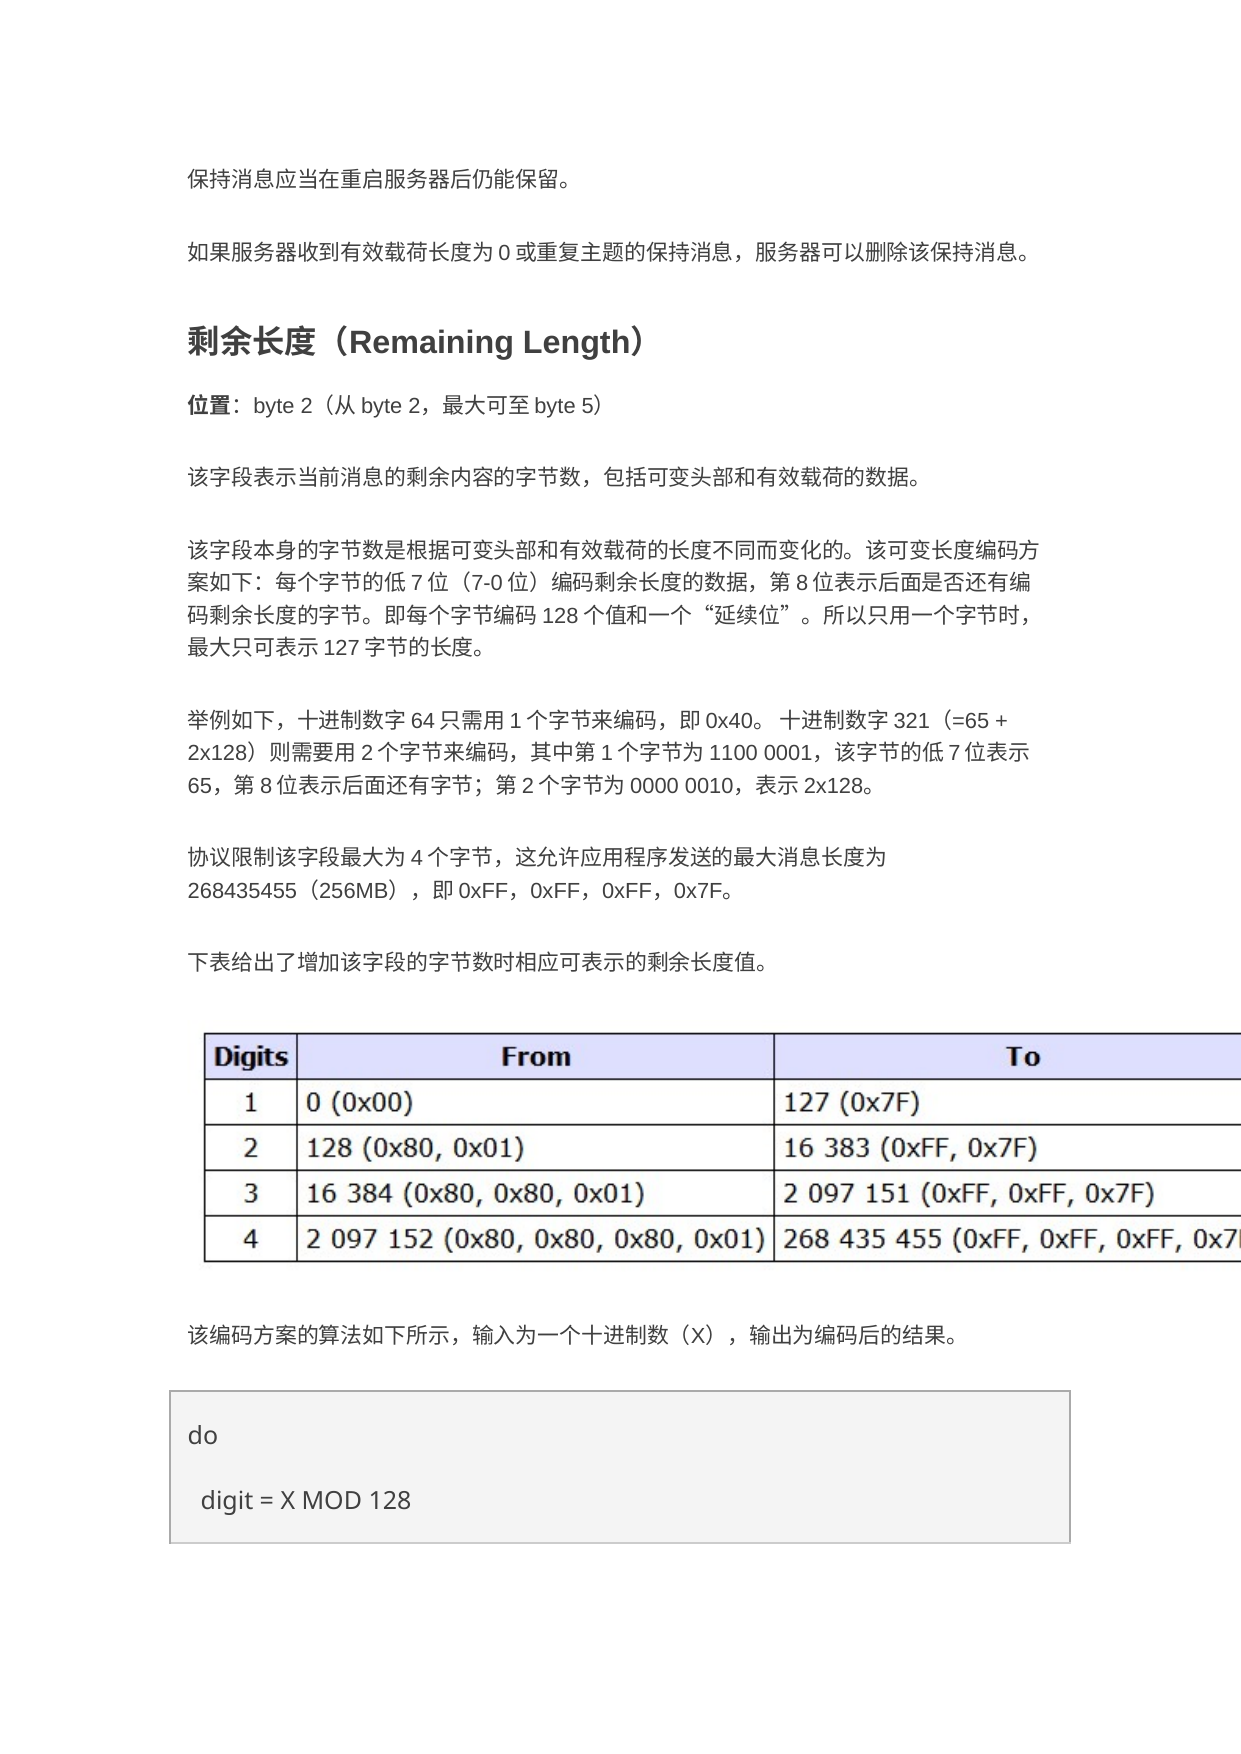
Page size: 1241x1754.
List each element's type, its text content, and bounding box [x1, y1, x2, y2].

text 该字段表示当前消息的剩余内容的字节数，包括可变头部和有效载荷的数据。 [187, 460, 1053, 492]
text 该编码方案的算法如下所示，输入为一个十进制数（X），输出为编码后的结果。 [187, 1317, 1053, 1350]
text 该字段本身的字节数是根据可变头部和有效载荷的长度不同而变化的。该可变长度编码方案如下：每个字节的低7位（7-0位）编码剩余长度的数据，第8位表示后面是否还有编码剩余长度的字节。即每个字节编码128个值和一个“延续位”。所以只用一个字节时，最大只可表示127字节的长度。 [187, 532, 1053, 662]
text 位置：byte 2（从byte 2，最大可至byte 5） [187, 387, 1053, 420]
text digit = X MOD 128 [171, 1455, 1069, 1542]
text 举例如下，十进制数字64只需用1个字节来编码，即0x40。 十进制数字321（=65 + 2x128）则需要用2个字节来编码，其中第1个字节为1100 0001，该字节的低7位表示65，第8位表示后面还有字节；第2个字节为0000 0010，表示2x128。 [187, 702, 1053, 800]
text 保持消息应当在重启服务器后仍能保留。 [187, 162, 1053, 194]
picture [187, 1020, 1241, 1275]
text 协议限制该字段最大为4个字节，这允许应用程序发送的最大消息长度为268435455（256MB），即0xFF，0xFF，0xFF，0x7F。 [187, 840, 1053, 905]
text do [171, 1392, 1069, 1455]
text 如果服务器收到有效载荷长度为0或重复主题的保持消息，服务器可以删除该保持消息。 [187, 234, 1053, 267]
text 下表给出了增加该字段的字节数时相应可表示的剩余长度值。 [187, 945, 1053, 977]
text 剩余长度（Remaining Length） [187, 307, 1053, 372]
